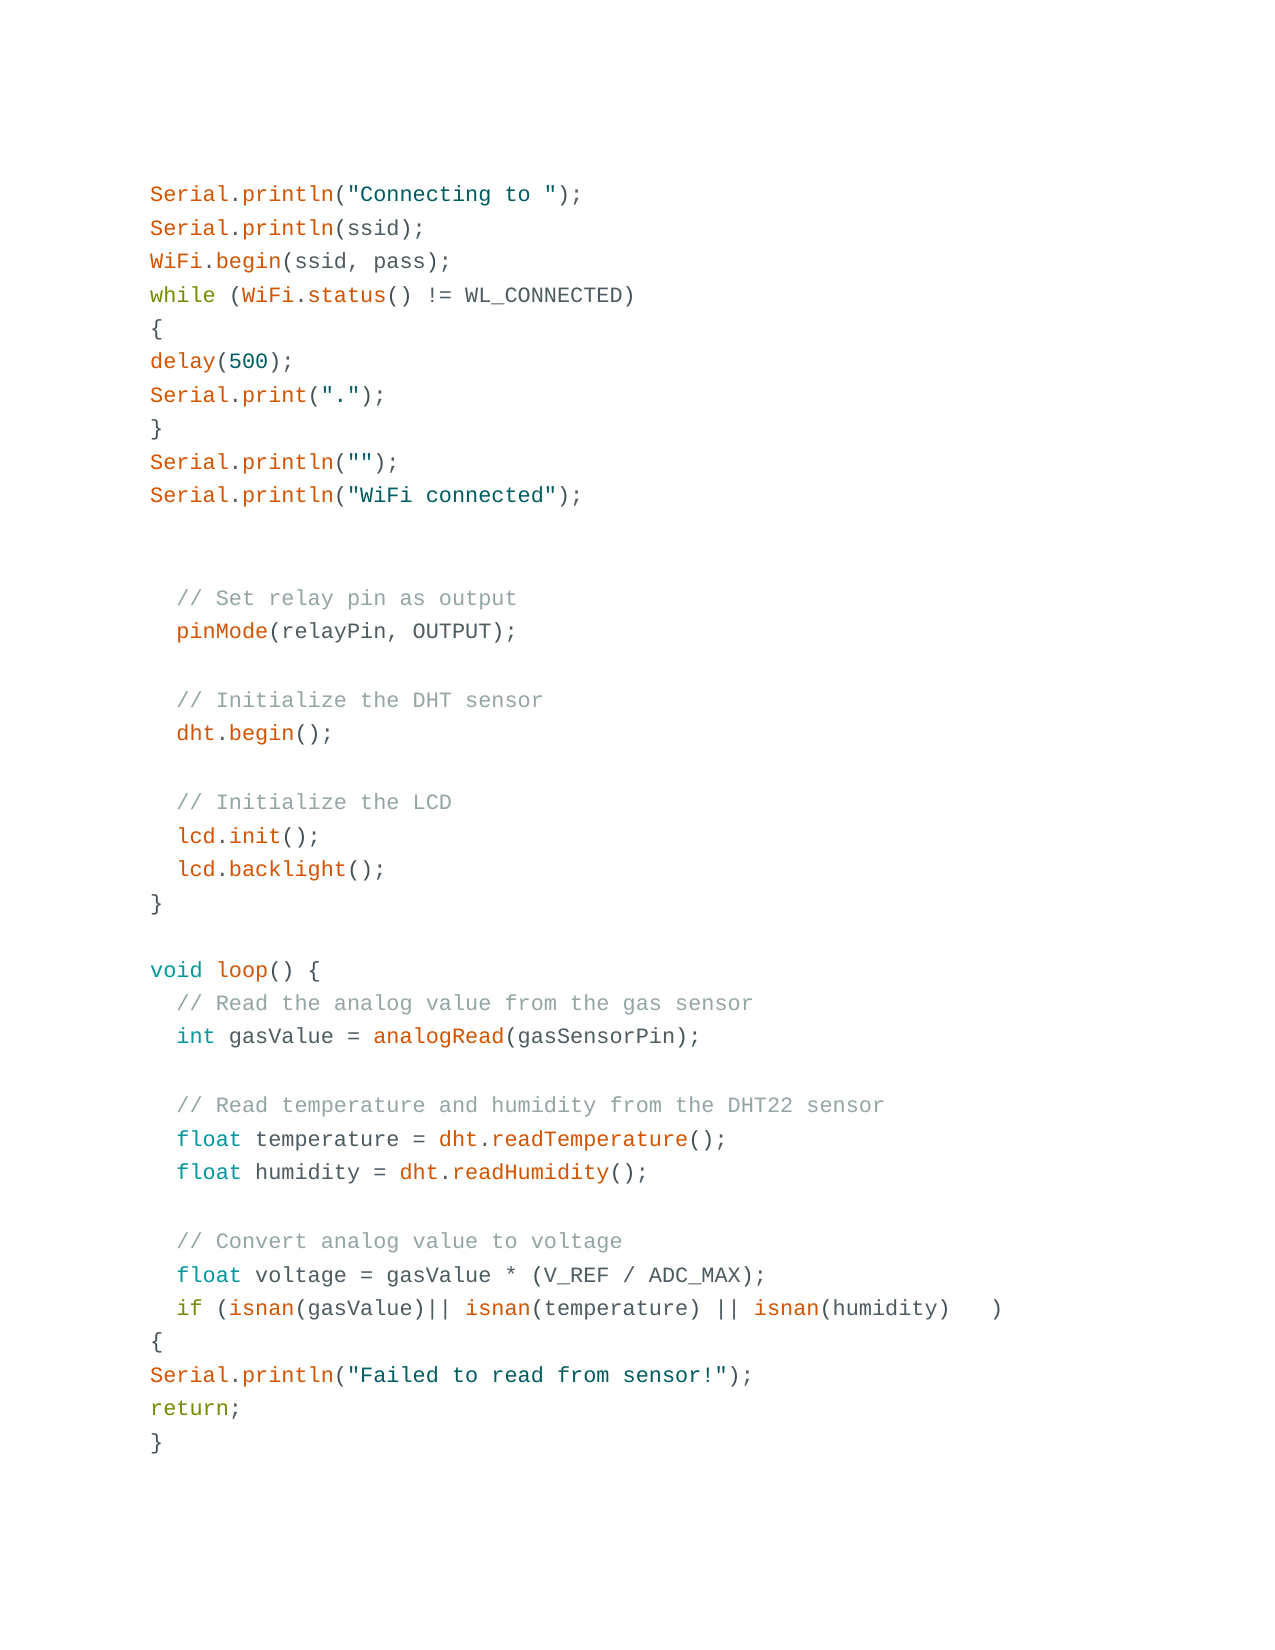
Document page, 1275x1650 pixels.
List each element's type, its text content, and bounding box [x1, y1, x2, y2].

text // Read temperature and humidity from the DHT22 sensor [150, 1094, 1125, 1119]
text Serial.println(ssid); [150, 217, 1125, 242]
text // Initialize the DHT sensor [150, 689, 1125, 714]
text dht.begin(); [150, 723, 1125, 747]
text // Read the analog value from the gas sensor [150, 992, 1125, 1017]
text while (WiFi.status() != WL_CONNECTED) [150, 284, 1125, 308]
text Serial.println("WiFi connected"); [150, 484, 1125, 509]
text void loop() { [150, 959, 1125, 983]
text pinMode(relayPin, OUTPUT); [150, 620, 1125, 645]
text // Convert analog value to voltage [150, 1230, 1125, 1255]
text Serial.println(""); [150, 451, 1125, 476]
text Serial.println("Failed to read from sensor!"); [150, 1364, 1125, 1389]
text float humidity = dht.readHumidity(); [150, 1161, 1125, 1186]
text if (isnan(gasValue)|| isnan(temperature) || isnan(humidity) ) [150, 1297, 1125, 1322]
text int gasValue = analogRead(gasSensorPin); [150, 1026, 1125, 1050]
text } [150, 417, 1125, 442]
text Serial.println("Connecting to "); [150, 183, 1125, 208]
text } [150, 1431, 1125, 1456]
text // Initialize the LCD [150, 792, 1125, 816]
text float temperature = dht.readTemperature(); [150, 1128, 1125, 1153]
text lcd.backlight(); [150, 858, 1125, 883]
text WiFi.begin(ssid, pass); [150, 250, 1125, 275]
text // Set relay pin as output [150, 587, 1125, 612]
text delay(500); [150, 351, 1125, 375]
text return; [150, 1398, 1125, 1422]
text lcd.init(); [150, 825, 1125, 850]
text { [150, 1331, 1125, 1356]
text Serial.print("."); [150, 384, 1125, 409]
text float voltage = gasValue * (V_REF / ADC_MAX); [150, 1264, 1125, 1289]
text { [150, 317, 1125, 342]
text } [150, 892, 1125, 917]
